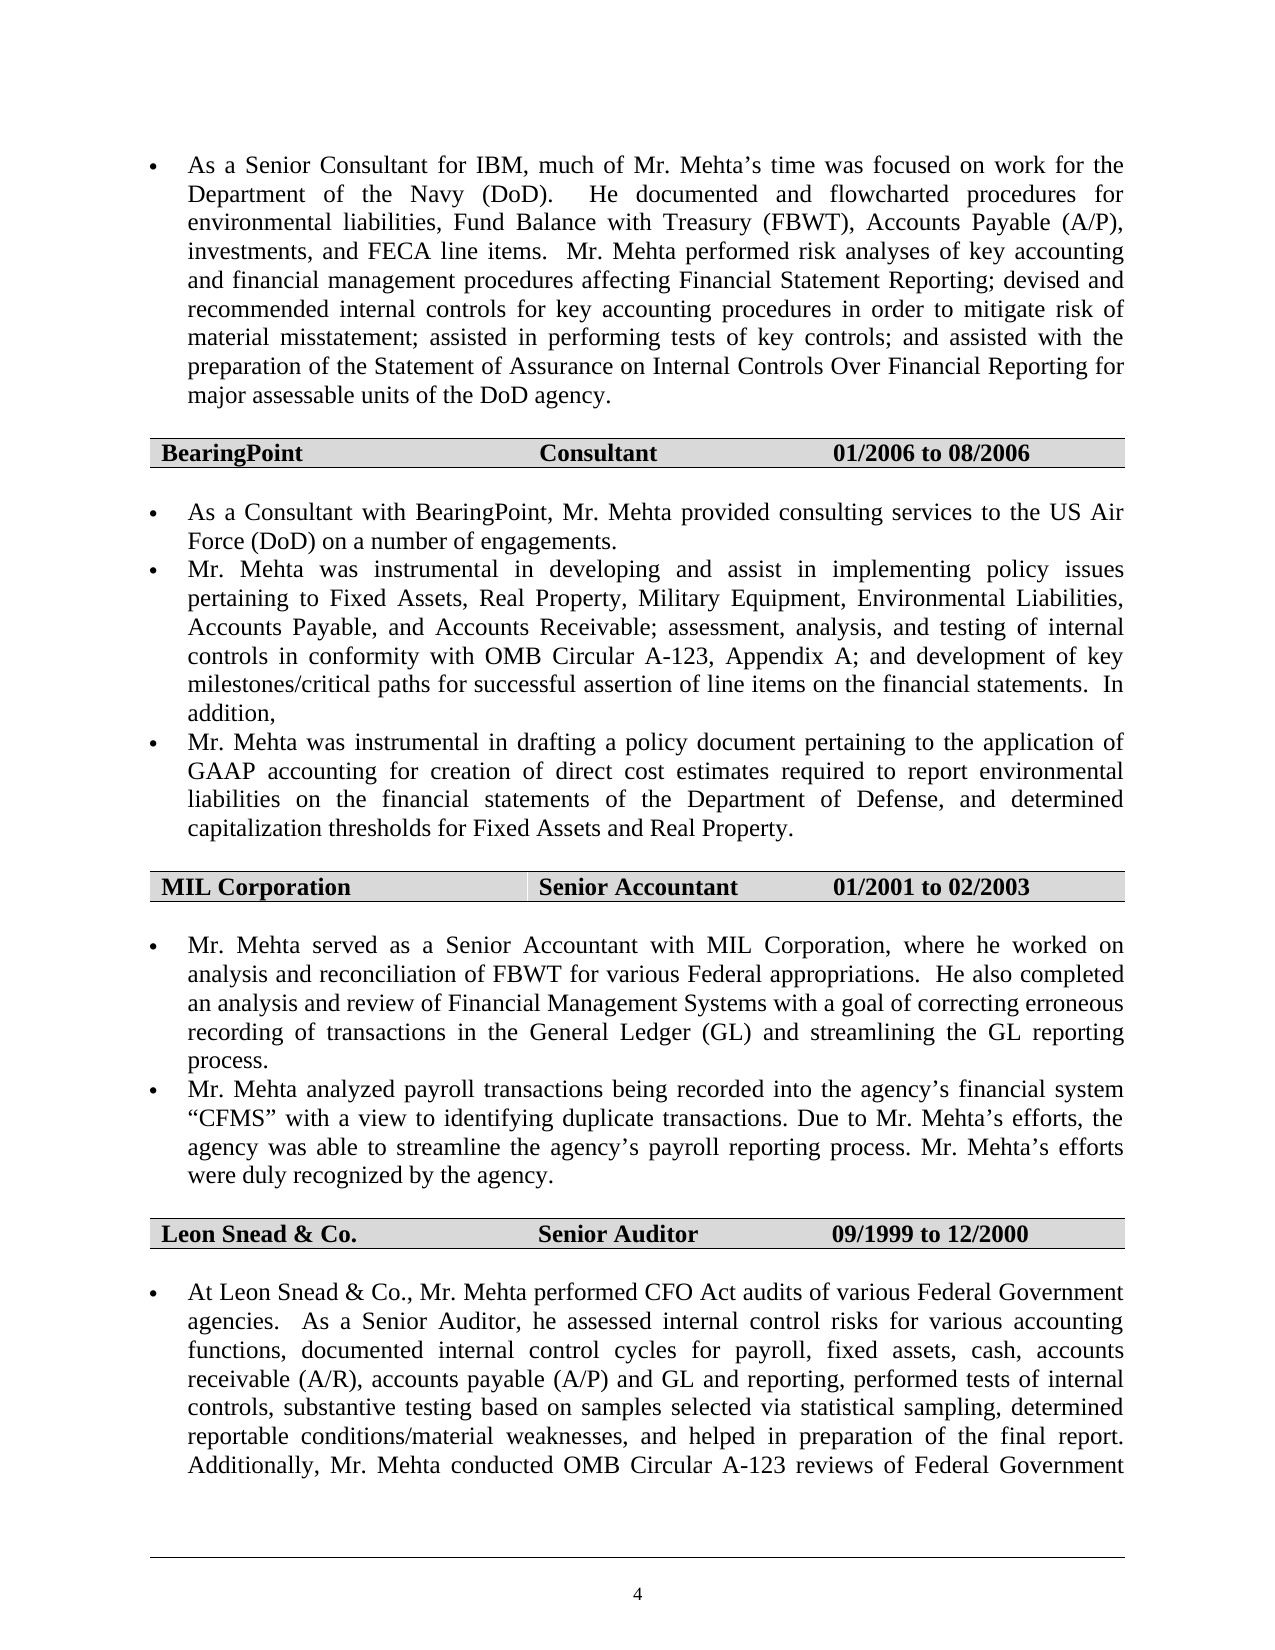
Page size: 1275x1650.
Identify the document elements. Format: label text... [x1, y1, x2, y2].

table_header Consultant [528, 439, 822, 467]
table_header BearingPoint [150, 439, 528, 467]
list As a Consultant with BearingPoint, Mr. Mehta provided consulting services to the US Air Force (DoD) on a number of engagements. [150, 497, 1125, 554]
table_header Senior Auditor [527, 1219, 820, 1248]
table_header Senior Accountant [528, 872, 822, 901]
table_header Leon Snead & Co. [150, 1219, 527, 1248]
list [150, 1277, 1125, 1479]
list Mr. Mehta served as a Senior Accountant with MIL Corporation, where he worked on analysis and reconciliation of FBWT for various Federal appropriations. He also completed an analysis and review of Financial Management Systems with a goal of correcting erroneous recording of transactions in the General Ledger (GL) and streamlining the GL reporting process. [150, 930, 1125, 1074]
list Mr. Mehta was instrumental in developing and assist in implementing policy issues pertaining to Fixed Assets, Real Property, Military Equipment, Environmental Liabilities, Accounts Payable, and Accounts Receivable; assessment, analysis, and testing of internal controls in conformity with OMB Circular A-123, Appendix A; and development of key milestones/critical paths for successful assertion of line items on the financial statements. In addition, [150, 554, 1125, 727]
list Mr. Mehta analyzed payroll transactions being recorded into the agency’s financial system “CFMS” with a view to identifying duplicate transactions. Due to Mr. Mehta’s efforts, the agency was able to streamline the agency’s payroll reporting process. Mr. Mehta’s efforts were duly recognized by the agency. [150, 1074, 1125, 1189]
table_header 01/2001 to 02/2003 [822, 872, 1125, 901]
list As a Senior Consultant for IBM, much of Mr. Mehta’s time was focused on work for the Department of the Navy (DoD). He documented and flowcharted procedures for environmental liabilities, Fund Balance with Treasury (FBWT), Accounts Payable (A/P), investments, and FECA line items. Mr. Mehta performed risk analyses of key accounting and financial management procedures affecting Financial Statement Reporting; devised and recommended internal controls for key accounting procedures in order to mitigate risk of material misstatement; assisted in performing tests of key controls; and assisted with the preparation of the Statement of Assurance on Internal Controls Over Financial Reporting for major assessable units of the DoD agency. [150, 150, 1125, 409]
table_header 09/1999 to 12/2000 [820, 1219, 1125, 1248]
table_header MIL Corporation [150, 872, 527, 901]
list Mr. Mehta was instrumental in drafting a policy document pertaining to the application of GAAP accounting for creation of direct cost estimates required to report environmental liabilities on the financial statements of the Department of Defense, and determined capitalization thresholds for Fixed Assets and Real Property. [150, 727, 1125, 842]
table_header 01/2006 to 08/2006 [822, 439, 1125, 467]
